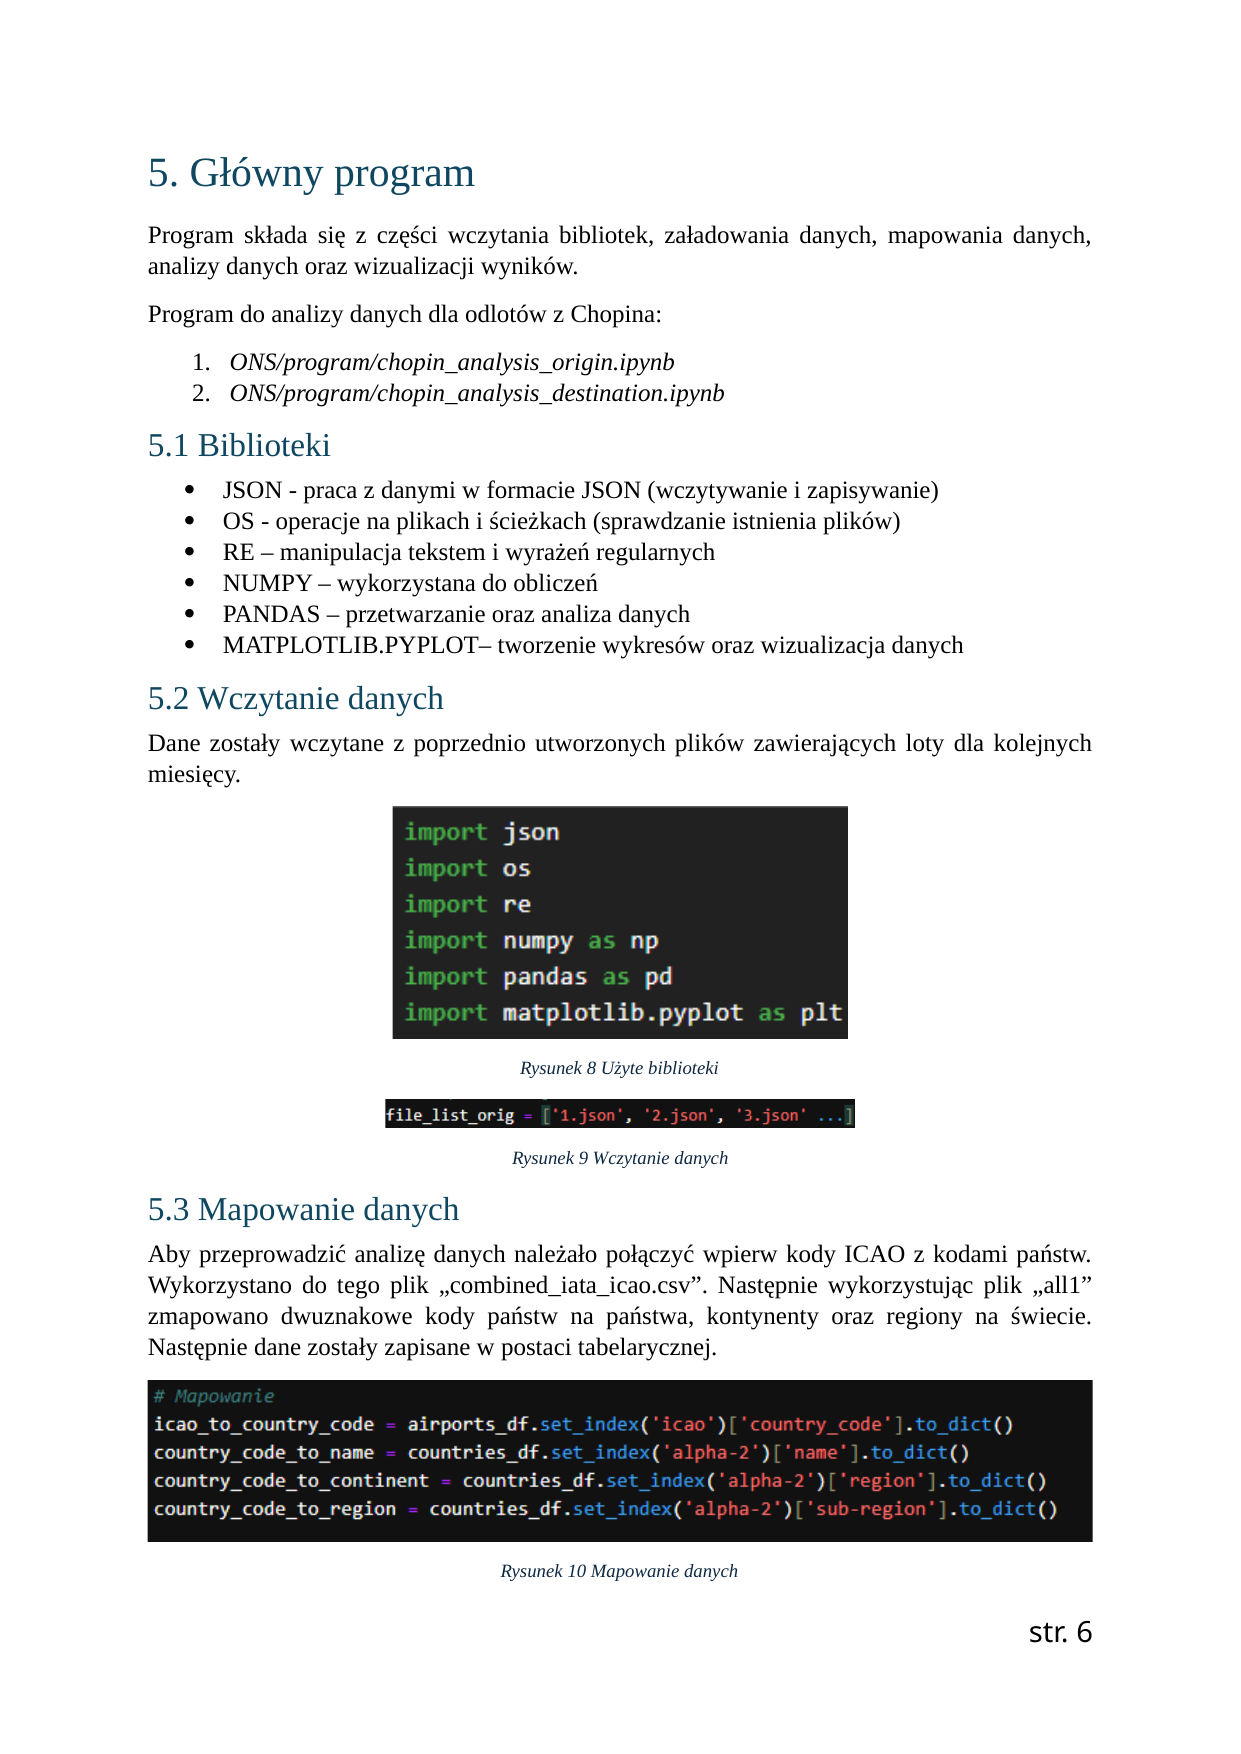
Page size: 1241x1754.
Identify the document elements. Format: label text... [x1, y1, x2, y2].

list JSON - praca z danymi w formacie JSON (wczytywanie i zapisywanie) [185, 475, 1093, 504]
list OS - operacje na plikach i ścieżkach (sprawdzanie istnienia plików) [185, 506, 1093, 535]
list ONS/program/chopin_analysis_origin.ipynb [192, 347, 1093, 375]
text Aby przeprowadzić analizę danych należało połączyć wpierw kody ICAO z kodami państw. Wykorzystano do tego plik „combined_iata_icao.csv”. Następnie wykorzystując plik „all1” zmapowano dwuznakowe kody państw na państwa, kontynenty oraz regiony na świecie. Następnie dane zostały zapisane w postaci tabelarycznej. [148, 1239, 1093, 1361]
picture [385, 1099, 855, 1128]
text Program składa się z części wczytania bibliotek, załadowania danych, mapowania danych, analizy danych oraz wizualizacji wyników. [148, 220, 1093, 280]
picture [147, 1380, 1093, 1542]
picture [392, 806, 848, 1039]
list RE – manipulacja tekstem i wyrażeń regularnych [185, 537, 1093, 566]
subtitle 5. Główny program [148, 148, 1093, 196]
list NUMPY – wykorzystana do obliczeń [185, 568, 1093, 597]
text Rysunek 8 Użyte biblioteki [148, 1057, 1093, 1079]
subtitle 5.1 Biblioteki [148, 425, 1093, 464]
text Program do analizy danych dla odlotów z Chopina: [148, 299, 1093, 328]
list MATPLOTLIB.PYPLOT– tworzenie wykresów oraz wizualizacja danych [185, 630, 1093, 659]
list PANDAS – przetwarzanie oraz analiza danych [185, 599, 1093, 628]
text Rysunek 9 Wczytanie danych [148, 1147, 1093, 1169]
subtitle 5.3 Mapowanie danych [148, 1190, 1093, 1228]
list ONS/program/chopin_analysis_destination.ipynb [192, 378, 1093, 406]
subtitle 5.2 Wczytanie danych [148, 678, 1093, 716]
text Dane zostały wczytane z poprzednio utworzonych plików zawierających loty dla kolejnych miesięcy. [148, 728, 1093, 787]
text Rysunek 10 Mapowanie danych [148, 1560, 1093, 1582]
